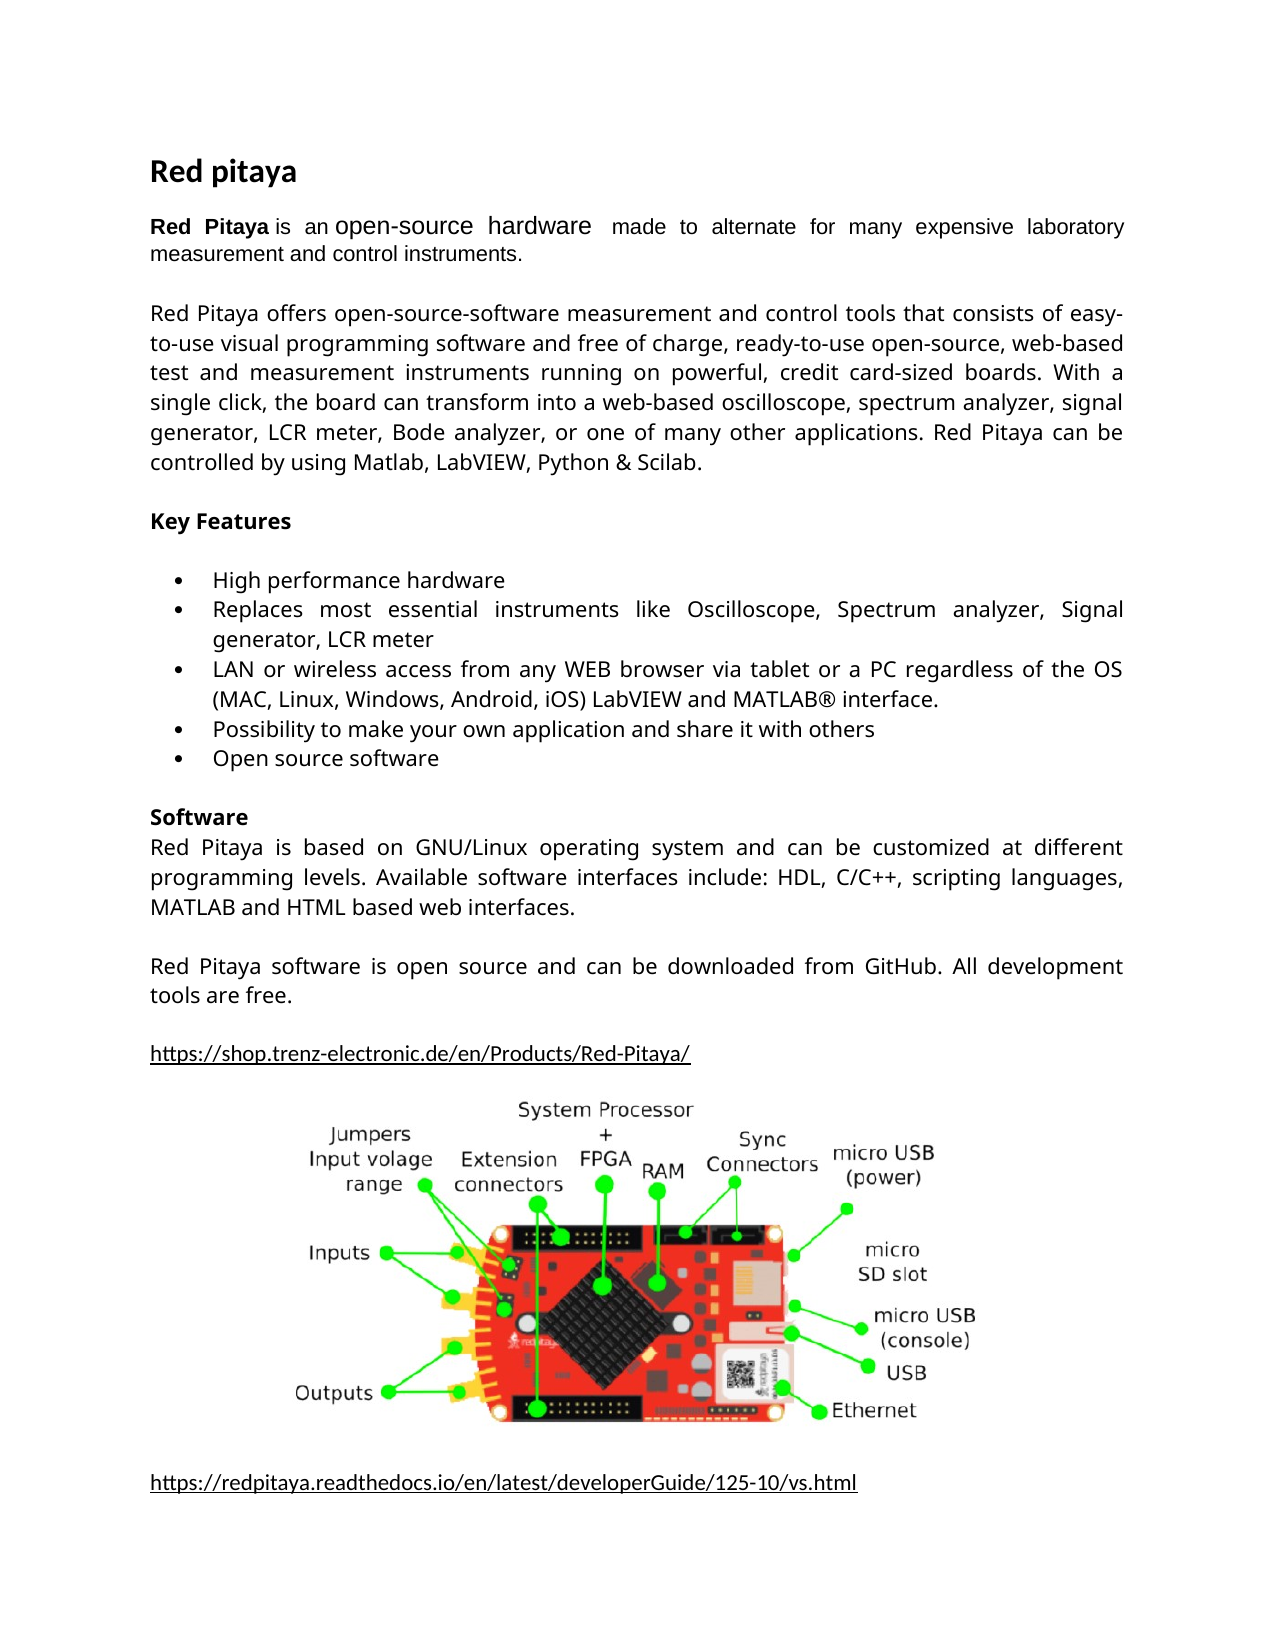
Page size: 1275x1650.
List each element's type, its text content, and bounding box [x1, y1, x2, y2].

text https://redpitaya.readthedocs.io/en/latest/developerGuide/125-10/vs.html [150, 1468, 1125, 1496]
text Red Pitaya software is open source and can be downloaded from GitHub. All development tools are free. [150, 951, 1125, 1010]
list Open source software [175, 743, 1125, 773]
list High performance hardware [175, 564, 1125, 594]
picture [265, 1096, 1010, 1439]
text https://shop.trenz-electronic.de/en/Products/Red-Pitaya/ [150, 1039, 1125, 1067]
text Red Pitaya is an open-source hardware made to alternate for many expensive laboratory measurement and control instruments. [150, 239, 1125, 267]
list Replaces most essential instruments like Oscilloscope, Spectrum analyzer, Signal generator, LCR meter [175, 594, 1125, 654]
text Key Features [150, 506, 1125, 535]
list LAN or wireless access from any WEB browser via tablet or a PC regardless of the OS (MAC, Linux, Windows, Android, iOS) LabVIEW and MATLAB® interface. [175, 654, 1125, 713]
text Red pitaya [150, 150, 1125, 191]
text Software Red Pitaya is based on GNU/Linux operating system and can be customized at different programming levels. Available software interfaces include: HDL, C/C++, scripting languages, MATLAB and HTML based web interfaces. [150, 802, 1125, 921]
text Red Pitaya offers open-source-software measurement and control tools that consists of easy-to-use visual programming software and free of charge, ready-to-use open-source, web-based test and measurement instruments running on powerful, credit card-sized boards. With a single click, the board can transform into a web-based oscilloscope, spectrum analyzer, signal generator, LCR meter, Bode analyzer, or one of many other applications. Red Pitaya can be controlled by using Matlab, LabVIEW, Python & Scilab. [150, 298, 1125, 476]
list Possibility to make your own application and share it with others [175, 713, 1125, 743]
